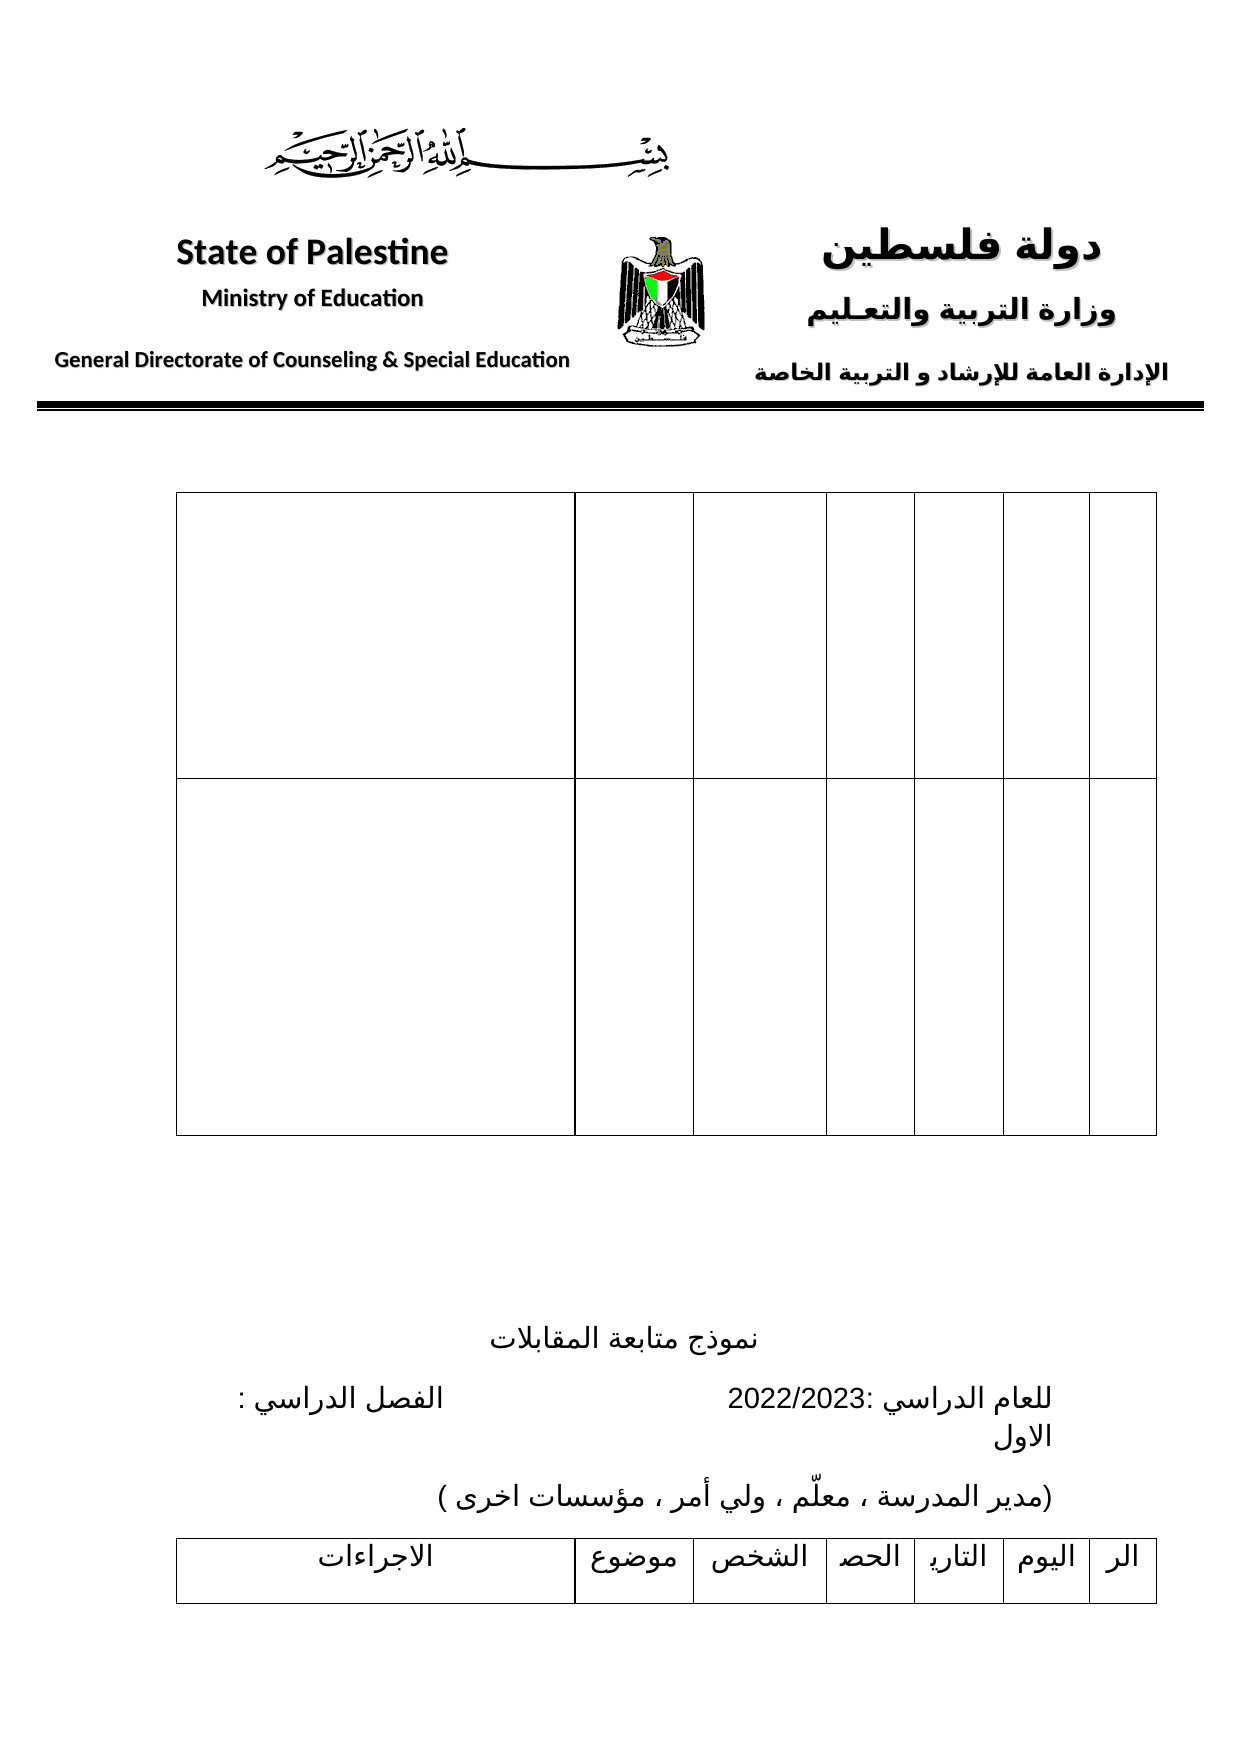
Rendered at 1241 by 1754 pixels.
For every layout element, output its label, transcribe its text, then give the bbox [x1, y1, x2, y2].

table_cell [915, 493, 1003, 778]
table_cell [1004, 493, 1089, 778]
table_header موضوع المقابلة [576, 1539, 693, 1603]
table_header الرقم [1090, 1539, 1156, 1603]
table_cell [827, 779, 914, 1135]
table_header الاجراءات [177, 1539, 574, 1603]
table_cell [177, 779, 574, 1135]
text للعام الدراسي :2022/2023 الفصل الدراسي : الاول [187, 1381, 1053, 1453]
table_header الحصة [827, 1539, 914, 1603]
picture [612, 237, 707, 350]
table_header التاريخ [915, 1539, 1003, 1603]
table_header الشخص الذي تمت مقابلته [694, 1539, 826, 1603]
table_cell [694, 779, 826, 1135]
text (مدير المدرسة ، معلّم ، ولي أمر ، مؤسسات اخرى ) [187, 1478, 1053, 1512]
text نموذج متابعة المقابلات [187, 1321, 1053, 1355]
table_cell [694, 493, 826, 778]
table_cell [177, 493, 574, 778]
table_header اليوم [1004, 1539, 1089, 1603]
table_cell [576, 493, 693, 778]
table_cell [1090, 779, 1156, 1135]
table_cell [915, 779, 1003, 1135]
table_cell [576, 779, 693, 1135]
table_cell [1004, 779, 1089, 1135]
table_cell [827, 493, 914, 778]
table_cell [1090, 493, 1156, 778]
